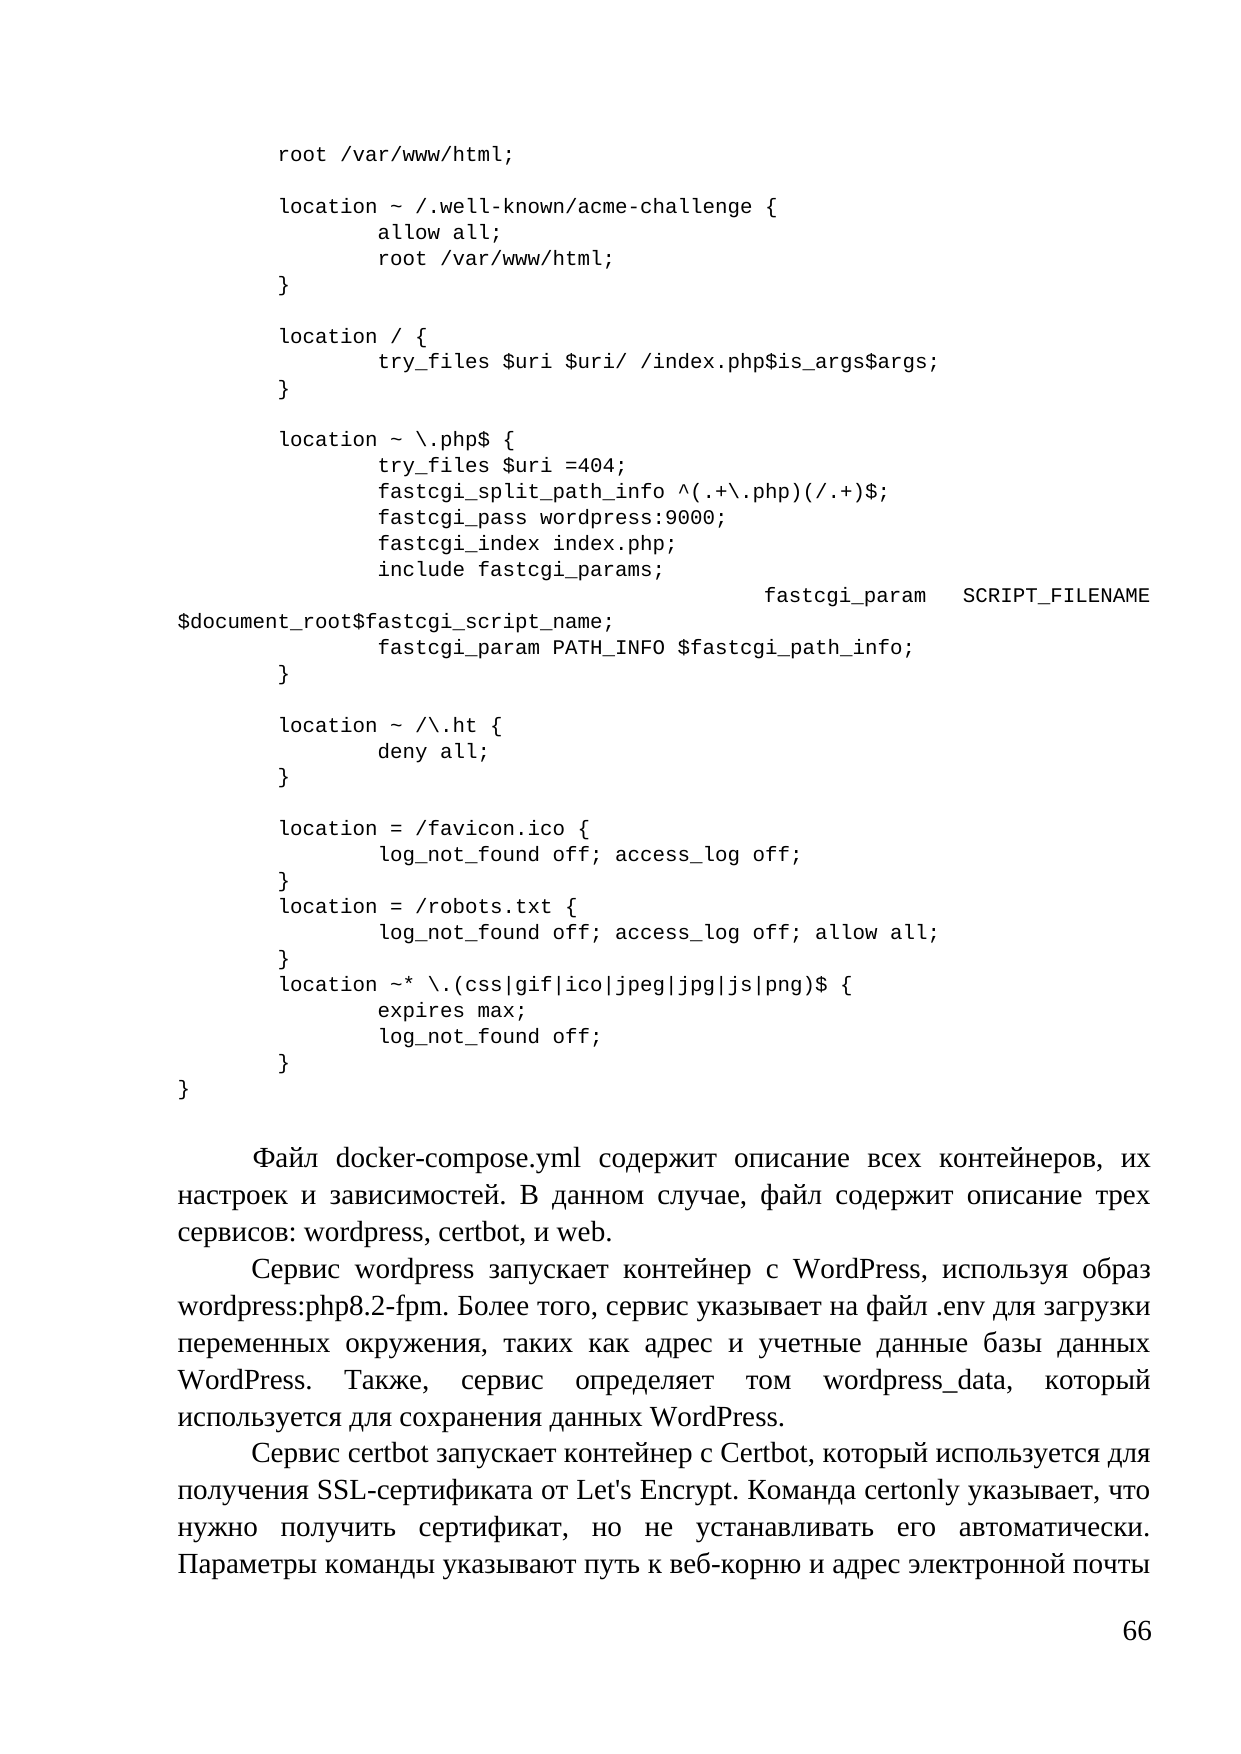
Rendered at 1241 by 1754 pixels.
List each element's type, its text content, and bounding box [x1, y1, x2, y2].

text fastcgi_split_path_info ^(.+\.php)(/.+)$; [177, 481, 1152, 505]
text log_not_found off; [177, 1026, 1152, 1049]
text } [177, 663, 1152, 686]
text Файл docker-compose.yml содержит описание всех контейнеров, их настроек и зависимостей. В данном случае, файл содержит описание трех сервисов: wordpress, certbot, и web. [177, 1141, 1152, 1248]
text root /var/www/html; [177, 248, 1152, 271]
text location ~ \.php$ { [177, 429, 1152, 453]
text log_not_found off; access_log off; allow all; [177, 922, 1152, 946]
text Сервис wordpress запускает контейнер с WordPress, используя образ wordpress:php8.2-fpm. Более того, сервис указывает на файл .env для загрузки переменных окружения, таких как адрес и учетные данные базы данных WordPress. Также, сервис определяет том wordpress_data, который используется для сохранения данных WordPress. [177, 1251, 1152, 1432]
text } [177, 767, 1152, 790]
text } [177, 1052, 1152, 1076]
text location ~* \.(css|gif|ico|jpeg|jpg|js|png)$ { [177, 974, 1152, 998]
text fastcgi_index index.php; [177, 533, 1152, 557]
text try_files $uri $uri/ /index.php$is_args$args; [177, 352, 1152, 375]
text } [177, 377, 1152, 401]
text location ~ /\.ht { [177, 715, 1152, 738]
text fastcgi_pass wordpress:9000; [177, 507, 1152, 531]
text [177, 1436, 1152, 1580]
text location / { [177, 326, 1152, 349]
text location = /robots.txt { [177, 896, 1152, 920]
text try_files $uri =404; [177, 455, 1152, 479]
text } [177, 274, 1152, 297]
text fastcgi_param PATH_INFO $fastcgi_path_info; [177, 637, 1152, 661]
text } [177, 1078, 1152, 1101]
text } [177, 948, 1152, 972]
text allow all; [177, 222, 1152, 246]
text fastcgi_param SCRIPT_FILENAME $document_root$fastcgi_script_name; [177, 585, 1152, 634]
text location = /favicon.ico { [177, 818, 1152, 842]
text root /var/www/html; [177, 144, 1152, 168]
text deny all; [177, 741, 1152, 764]
text log_not_found off; access_log off; [177, 844, 1152, 868]
text include fastcgi_params; [177, 559, 1152, 583]
text location ~ /.well-known/acme-challenge { [177, 196, 1152, 219]
text } [177, 870, 1152, 894]
text expires max; [177, 1000, 1152, 1024]
